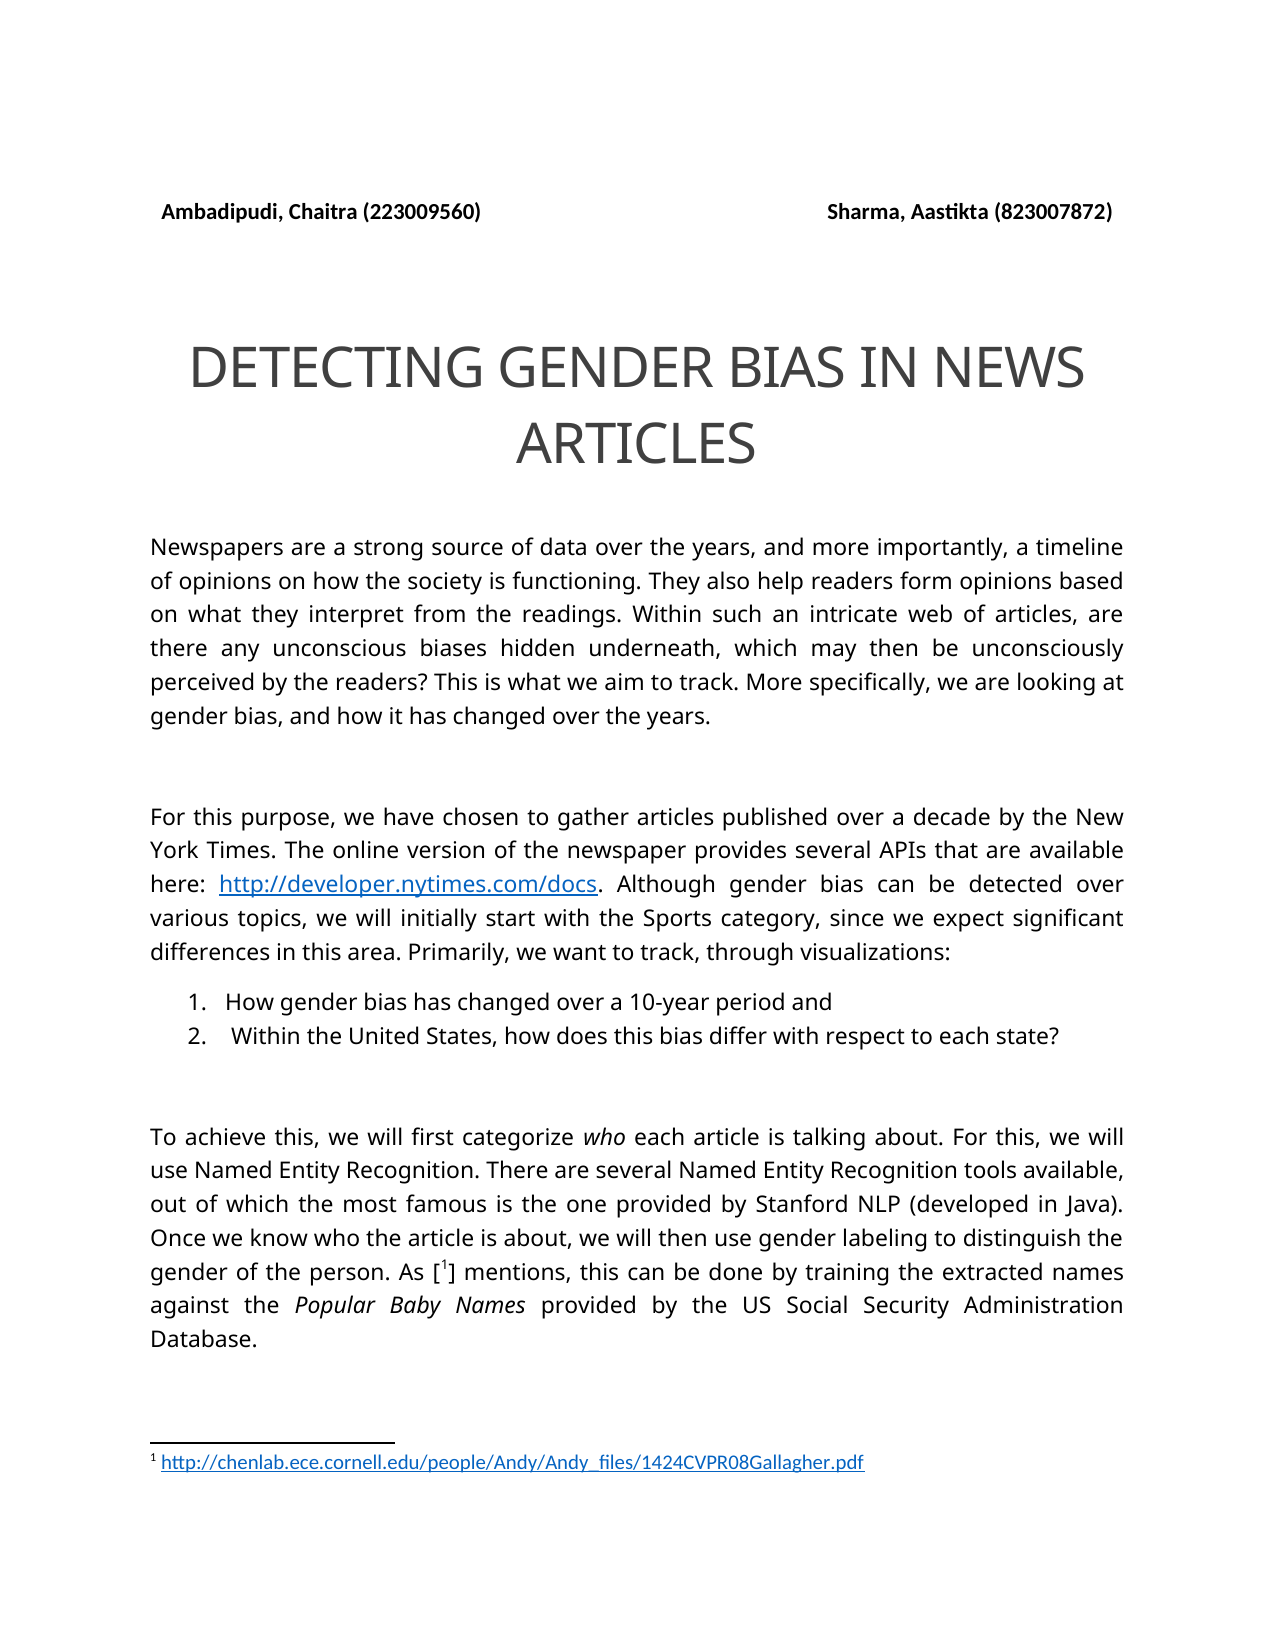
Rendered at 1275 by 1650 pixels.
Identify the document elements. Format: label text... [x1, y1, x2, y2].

text For this purpose, we have chosen to gather articles published over a decade by the New York Times. The online version of the newspaper provides several APIs that are available here: http://developer.nytimes.com/docs. Although gender bias can be detected over various topics, we will initially start with the Sports category, since we expect significant differences in this area. Primarily, we want to track, through visualizations: [150, 800, 1125, 967]
title Detecting gender bias in news articles [150, 327, 1125, 480]
table_header Sharma, Aastikta (823007872) [637, 197, 1124, 225]
text Newspapers are a strong source of data over the years, and more importantly, a timeline of opinions on how the society is functioning. They also help readers form opinions based on what they interpret from the readings. Within such an intricate web of articles, are there any unconscious biases hidden underneath, which may then be unconsciously perceived by the readers? This is what we aim to track. More specifically, we are looking at gender bias, and how it has changed over the years. [150, 531, 1125, 731]
text To achieve this, we will first categorize who each article is talking about. For this, we will use Named Entity Recognition. There are several Named Entity Recognition tools available, out of which the most famous is the one provided by Stanford NLP (developed in Java). Once we know who the article is about, we will then use gender labeling to distinguish the gender of the person. As [] mentions, this can be done by training the extracted names against the Popular Baby Names provided by the US Social Security Administration Database. [150, 1120, 1125, 1354]
list How gender bias has changed over a 10-year period and [187, 986, 1125, 1017]
table_header Ambadipudi, Chaitra (223009560) [150, 197, 637, 225]
list Within the United States, how does this bias differ with respect to each state? [187, 1019, 1125, 1051]
